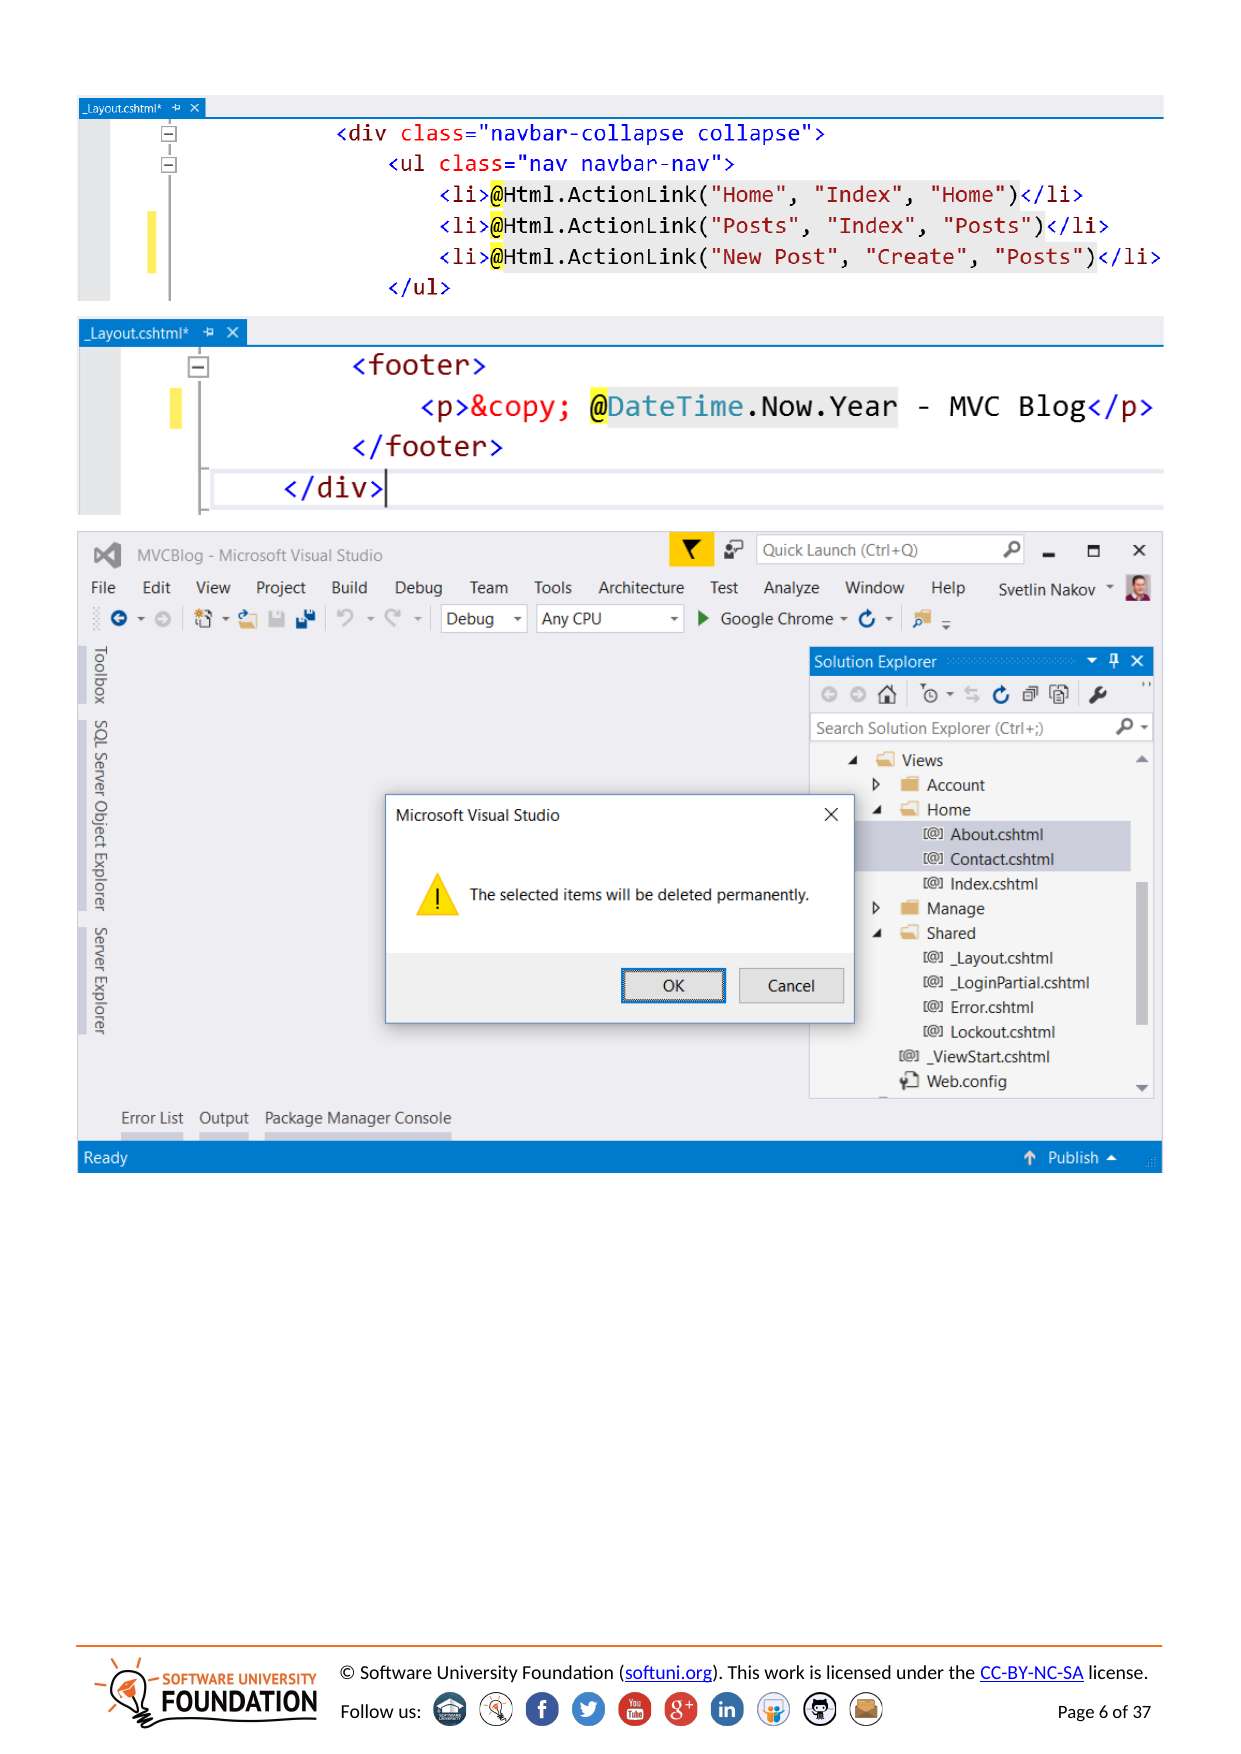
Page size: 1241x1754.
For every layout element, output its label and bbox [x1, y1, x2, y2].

picture [479, 1692, 513, 1726]
picture [76, 316, 1164, 515]
picture [803, 1692, 837, 1726]
picture [525, 1692, 559, 1726]
picture [76, 531, 1164, 1173]
picture [76, 95, 1164, 301]
picture [572, 1692, 605, 1726]
picture [849, 1692, 883, 1726]
picture [618, 1692, 652, 1726]
picture [664, 1692, 698, 1726]
picture [433, 1692, 467, 1726]
picture [93, 1656, 317, 1729]
picture [757, 1692, 790, 1726]
picture [710, 1692, 744, 1726]
